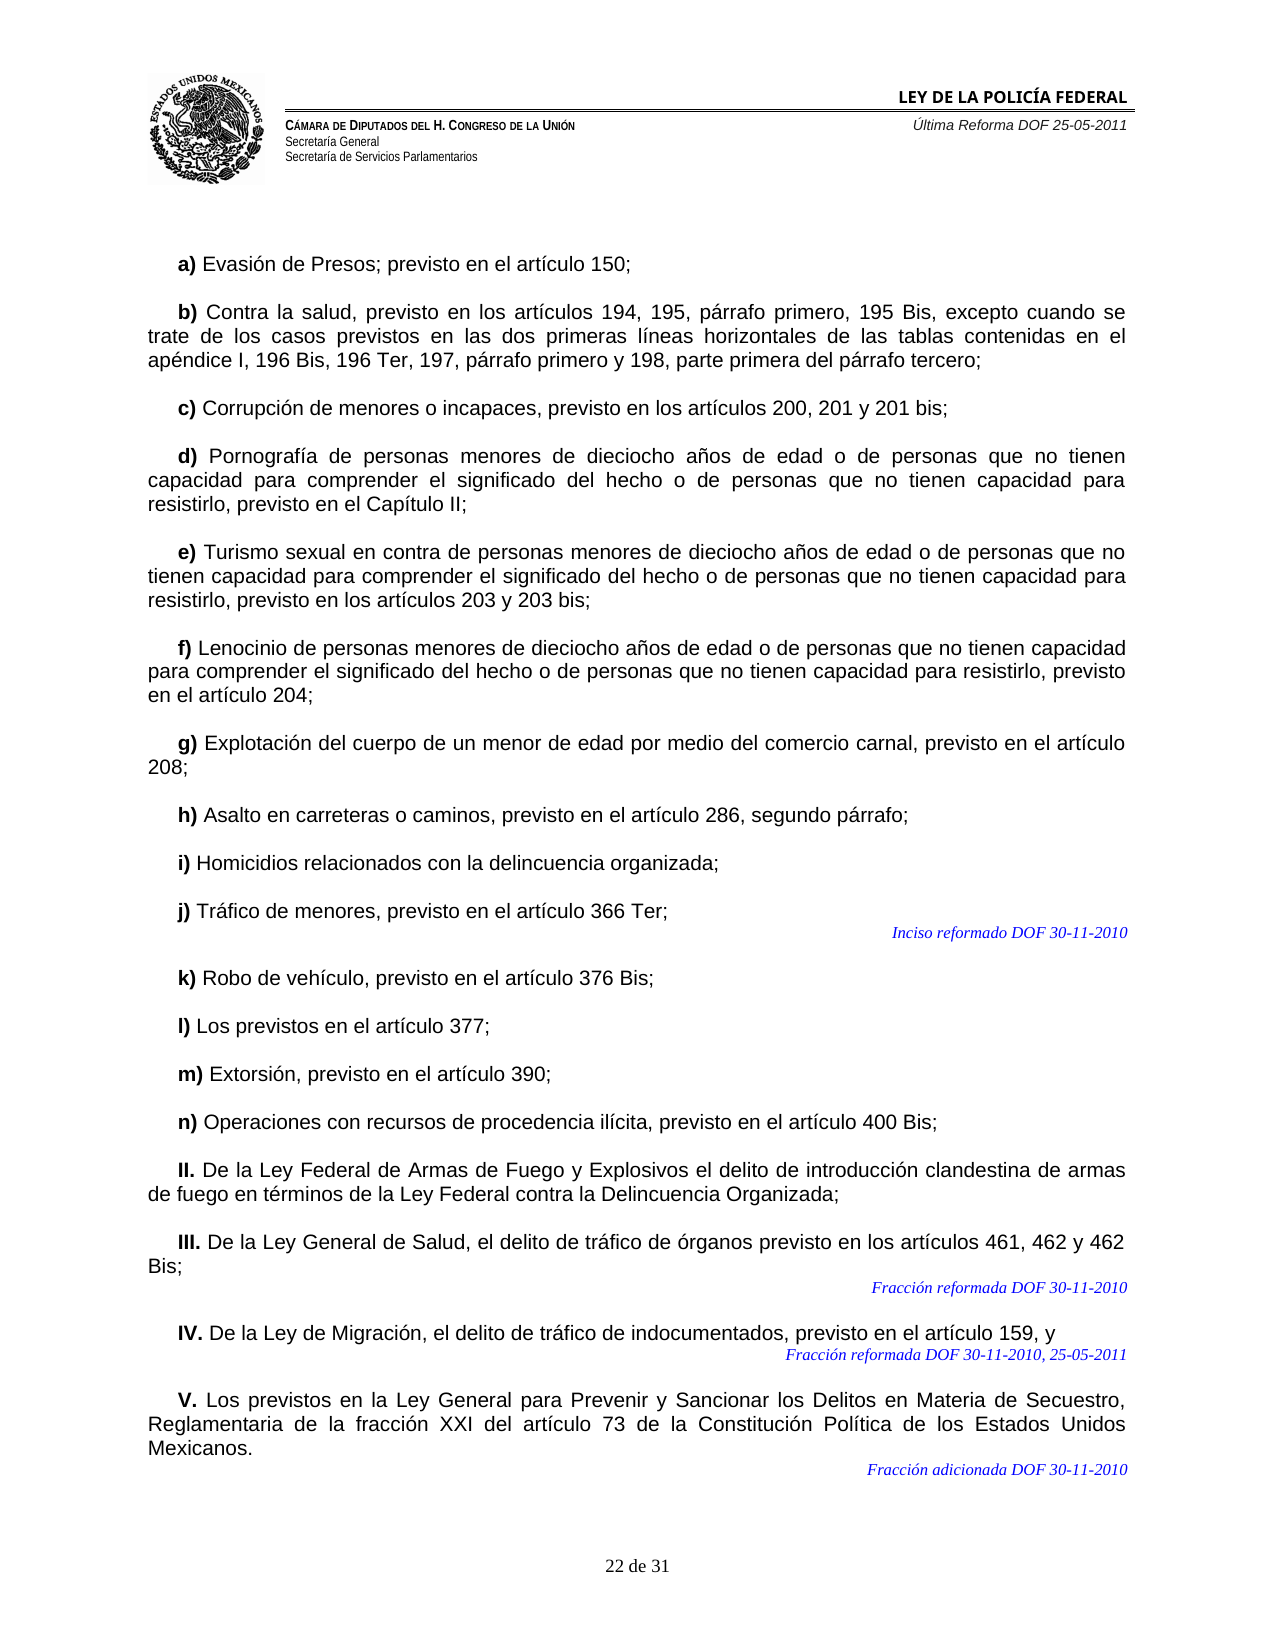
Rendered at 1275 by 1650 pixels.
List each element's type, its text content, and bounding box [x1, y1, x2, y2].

text i) Homicidios relacionados con la delincuencia organizada; [148, 851, 1127, 875]
text Fracción adicionada DOF 30-11-2010 [148, 1460, 1127, 1479]
text h) Asalto en carreteras o caminos, previsto en el artículo 286, segundo párrafo; [148, 803, 1127, 827]
text e) Turismo sexual en contra de personas menores de dieciocho años de edad o de personas que no tienen capacidad para comprender el significado del hecho o de personas que no tienen capacidad para resistirlo, previsto en los artículos 203 y 203 bis; [148, 539, 1127, 611]
text j) Tráfico de menores, previsto en el artículo 366 Ter; [148, 899, 1127, 923]
text Inciso reformado DOF 30-11-2010 [148, 923, 1127, 942]
text III. De la Ley General de Salud, el delito de tráfico de órganos previsto en los artículos 461, 462 y 462 Bis; [148, 1229, 1127, 1277]
text II. De la Ley Federal de Armas de Fuego y Explosivos el delito de introducción clandestina de armas de fuego en términos de la Ley Federal contra la Delincuencia Organizada; [148, 1158, 1127, 1206]
text n) Operaciones con recursos de procedencia ilícita, previsto en el artículo 400 Bis; [148, 1110, 1127, 1134]
text b) Contra la salud, previsto en los artículos 194, 195, párrafo primero, 195 Bis, excepto cuando se trate de los casos previstos en las dos primeras líneas horizontales de las tablas contenidas en el apéndice I, 196 Bis, 196 Ter, 197, párrafo primero y 198, parte primera del párrafo tercero; [148, 300, 1127, 372]
text g) Explotación del cuerpo de un menor de edad por medio del comercio carnal, previsto en el artículo 208; [148, 731, 1127, 779]
text Fracción reformada DOF 30-11-2010 [148, 1277, 1127, 1297]
text Fracción reformada DOF 30-11-2010, 25-05-2011 [148, 1345, 1127, 1364]
text f) Lenocinio de personas menores de dieciocho años de edad o de personas que no tienen capacidad para comprender el significado del hecho o de personas que no tienen capacidad para resistirlo, previsto en el artículo 204; [148, 635, 1127, 707]
text a) Evasión de Presos; previsto en el artículo 150; [148, 252, 1127, 276]
text V. Los previstos en la Ley General para Prevenir y Sancionar los Delitos en Materia de Secuestro, Reglamentaria de la fracción XXI del artículo 73 de la Constitución Política de los Estados Unidos Mexicanos. [148, 1388, 1127, 1460]
text k) Robo de vehículo, previsto en el artículo 376 Bis; [148, 966, 1127, 990]
text IV. De la Ley de Migración, el delito de tráfico de indocumentados, previsto en el artículo 159, y [148, 1321, 1127, 1345]
text d) Pornografía de personas menores de dieciocho años de edad o de personas que no tienen capacidad para comprender el significado del hecho o de personas que no tienen capacidad para resistirlo, previsto en el Capítulo II; [148, 444, 1127, 516]
text c) Corrupción de menores o incapaces, previsto en los artículos 200, 201 y 201 bis; [148, 396, 1127, 420]
text m) Extorsión, previsto en el artículo 390; [148, 1062, 1127, 1086]
text l) Los previstos en el artículo 377; [148, 1014, 1127, 1038]
